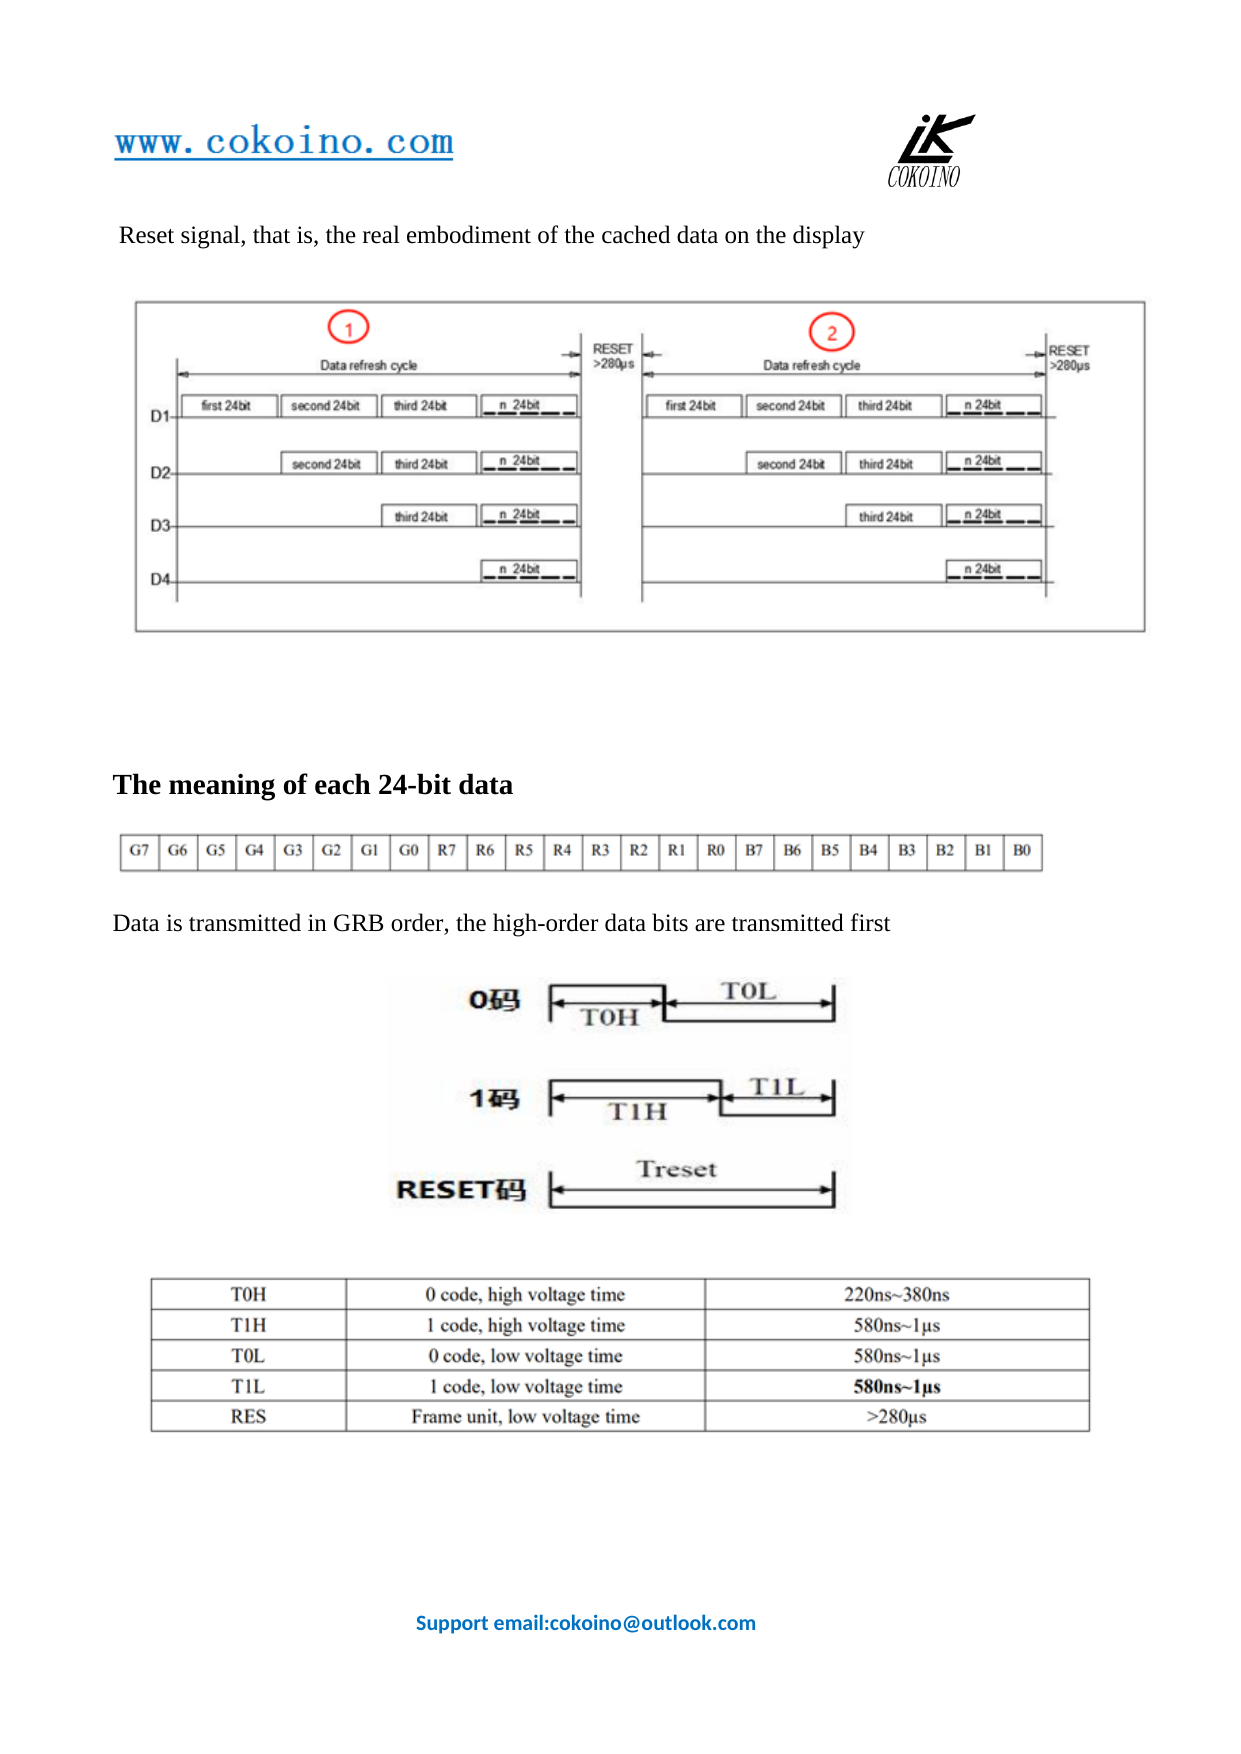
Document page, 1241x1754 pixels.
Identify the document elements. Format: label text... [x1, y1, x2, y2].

picture [387, 977, 853, 1214]
picture [112, 90, 477, 191]
picture [112, 286, 1162, 643]
picture [112, 828, 1058, 878]
picture [147, 1276, 1093, 1435]
text Reset signal, that is, the real embodiment of the cached data on the display [112, 218, 1128, 251]
picture [883, 111, 978, 191]
text Data is transmitted in GRB order, the high-order data bits are transmitted first [112, 906, 1128, 939]
text The meaning of each 24-bit data [112, 751, 1128, 816]
